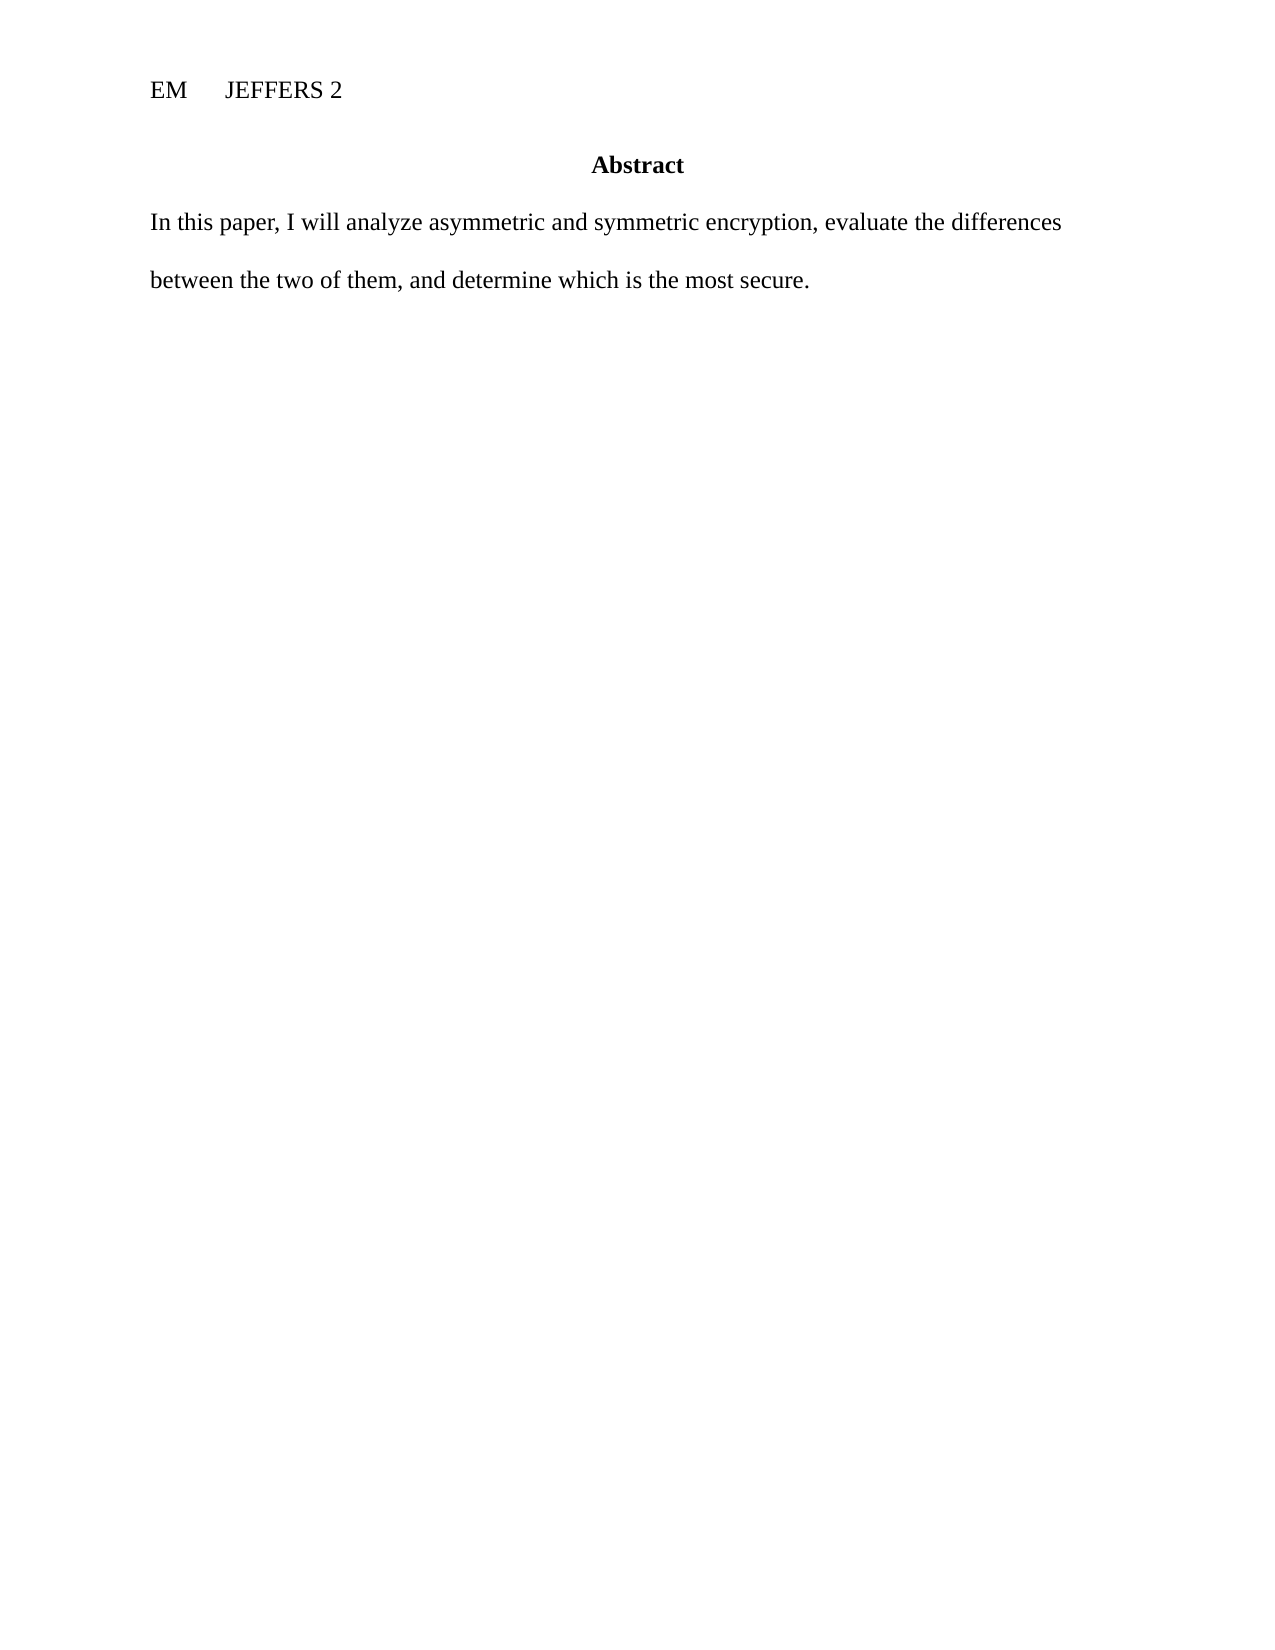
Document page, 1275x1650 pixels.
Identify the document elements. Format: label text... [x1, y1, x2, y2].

text Abstract [150, 150, 1125, 179]
text In this paper, I will analyze asymmetric and symmetric encryption, evaluate the differences between the two of them, and determine which is the most secure. [150, 207, 1125, 294]
